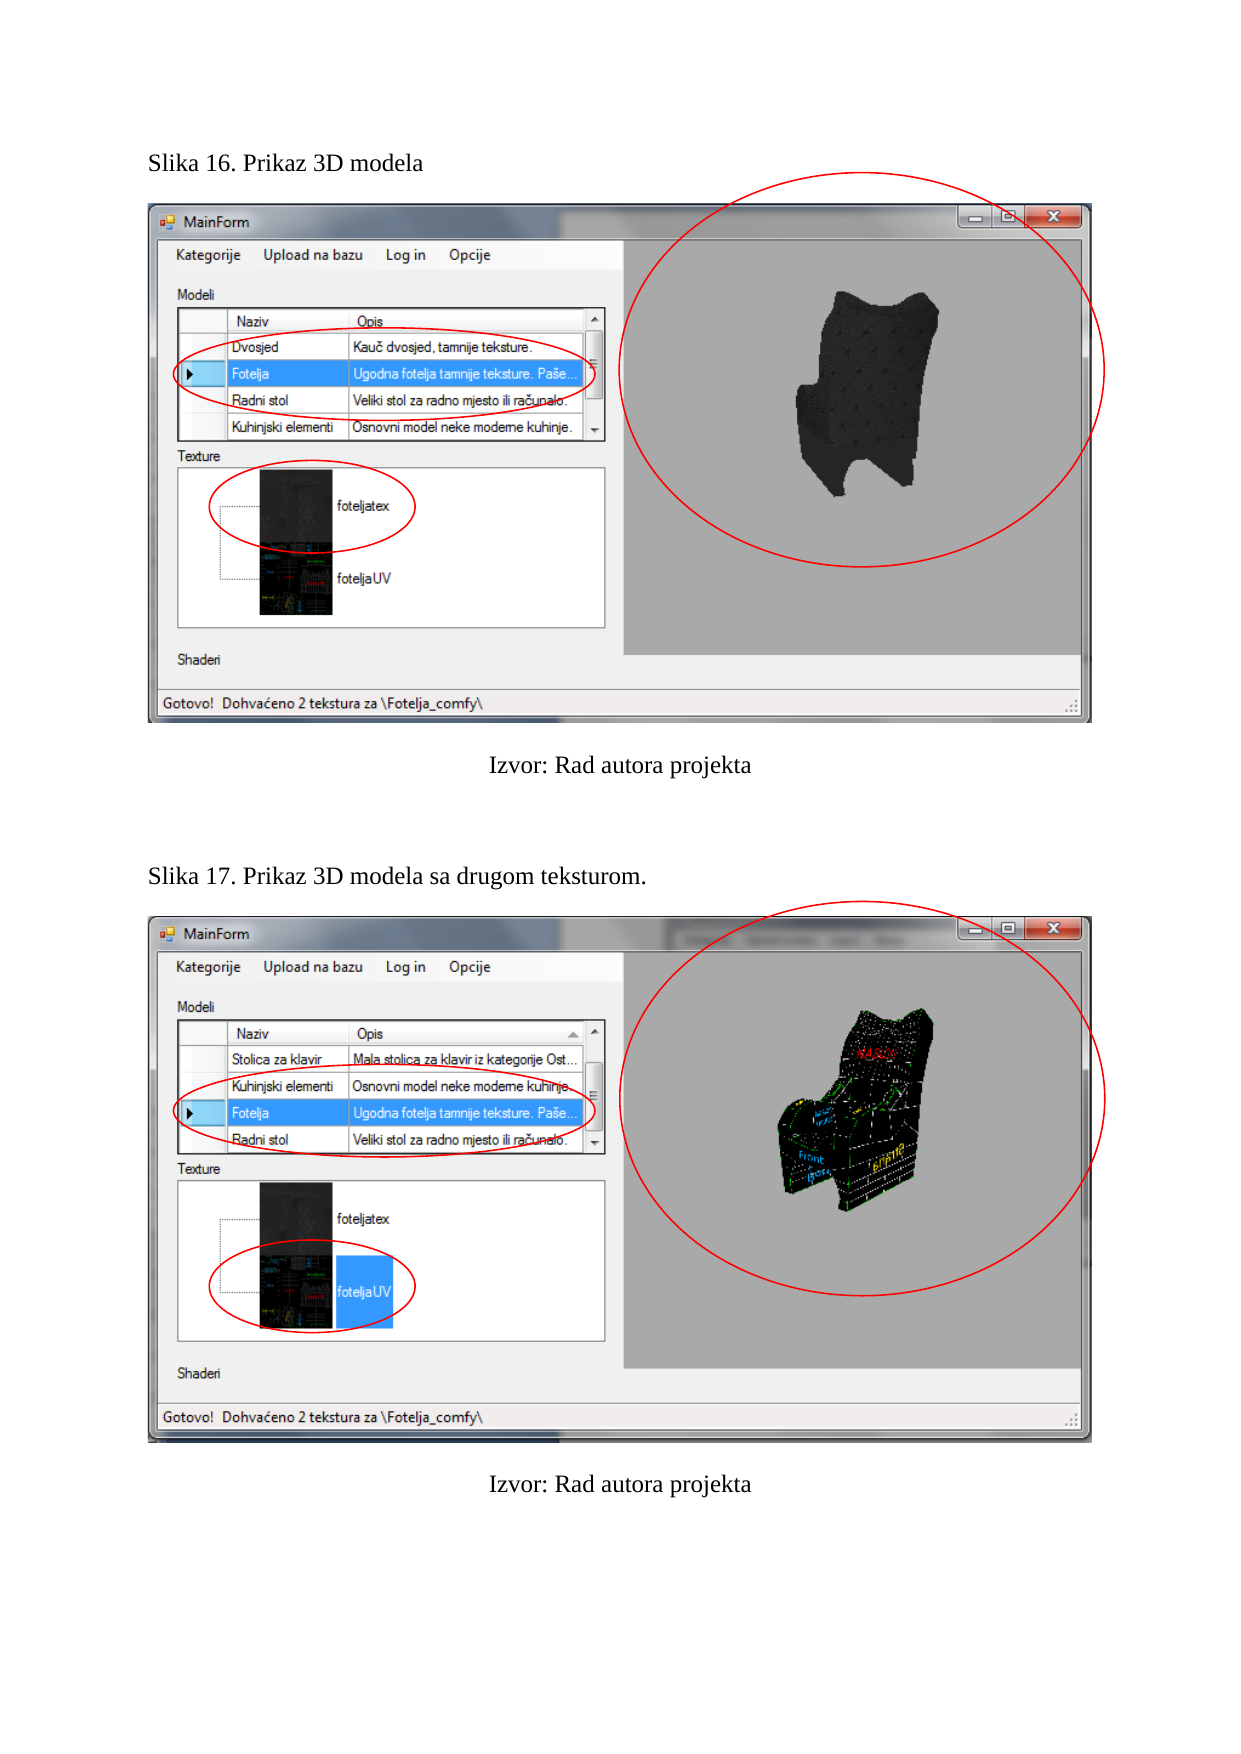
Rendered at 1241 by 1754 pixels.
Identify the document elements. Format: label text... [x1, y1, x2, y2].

text Izvor: Rad autora projekta [148, 750, 1092, 778]
picture [147, 916, 1092, 1443]
text Izvor: Rad autora projekta [148, 1469, 1092, 1498]
picture [995, 203, 1092, 303]
text Slika 16. Prikaz 3D modela [148, 148, 1092, 176]
text Slika 17. Prikaz 3D modela sa drugom teksturom. [148, 861, 1092, 890]
picture [147, 203, 1092, 723]
picture [620, 203, 1092, 566]
picture [621, 916, 1092, 1294]
picture [960, 916, 1092, 1031]
